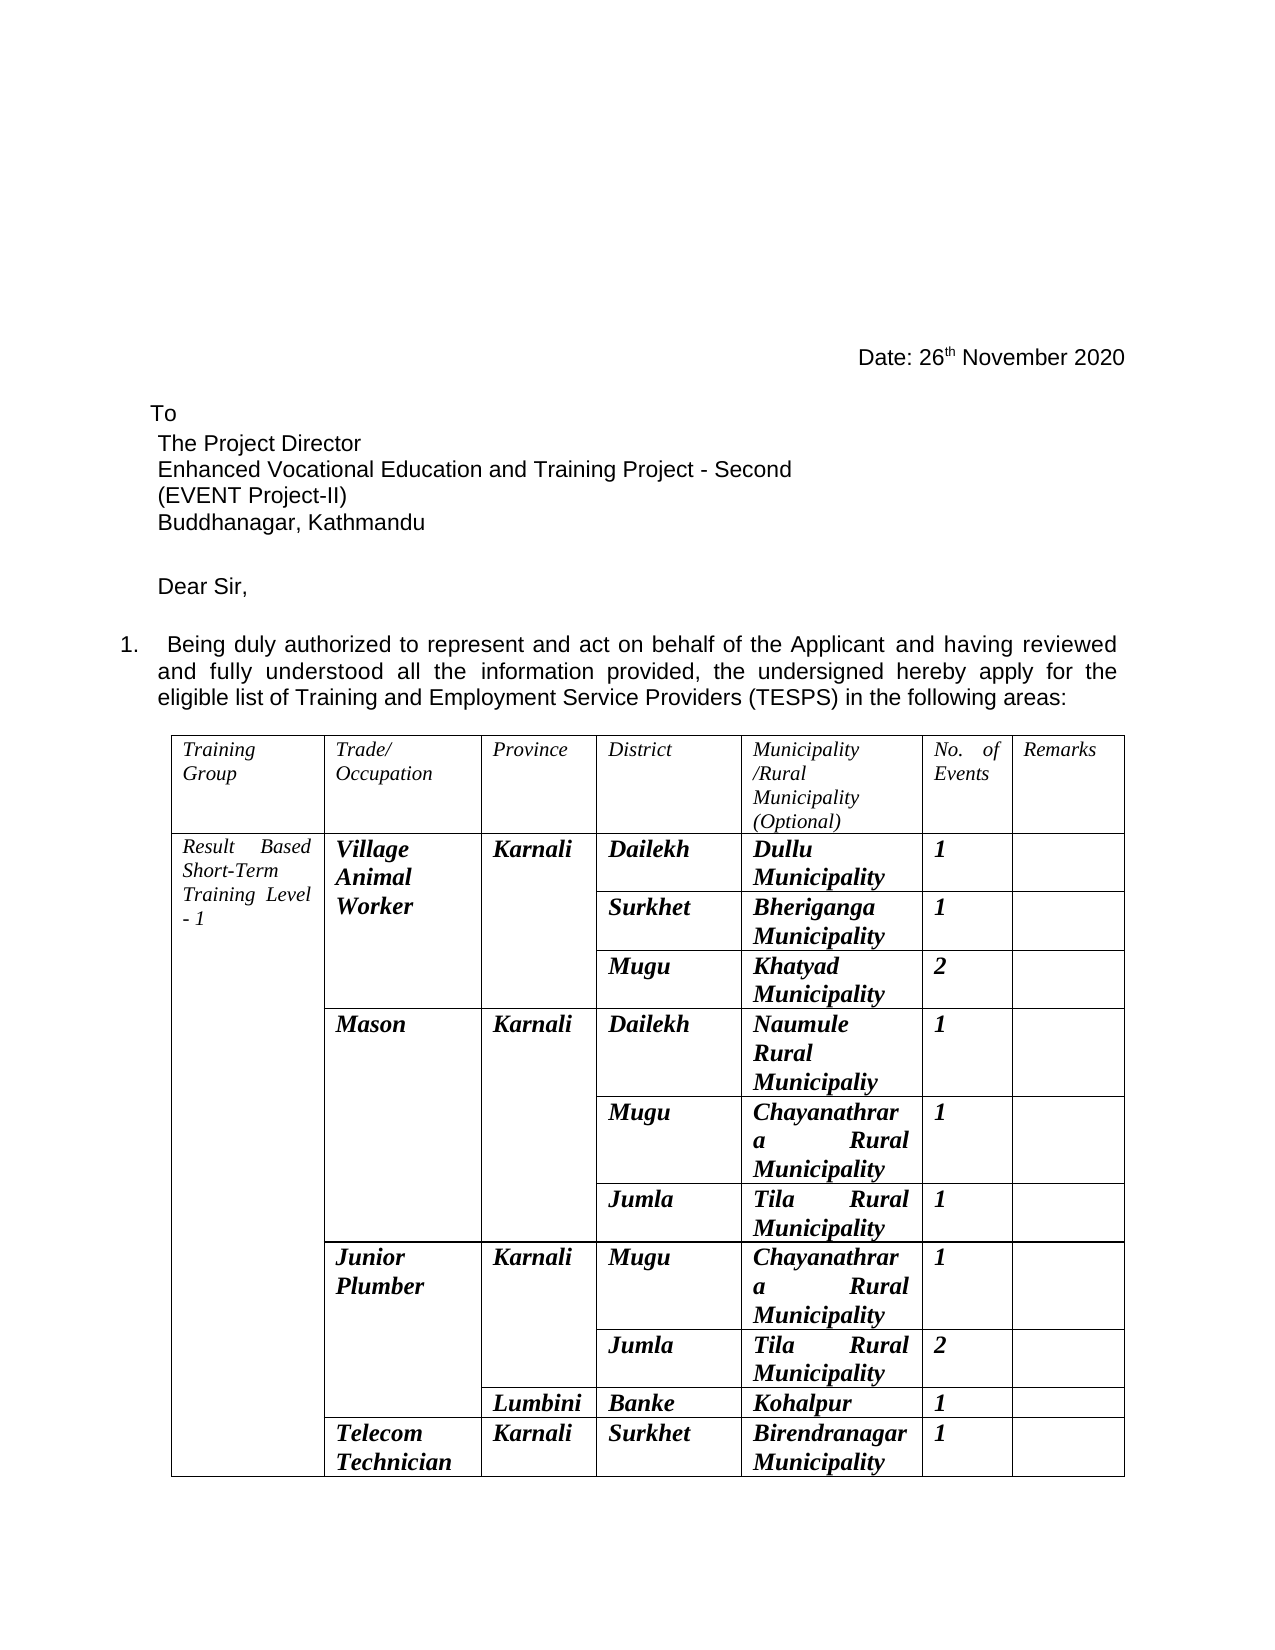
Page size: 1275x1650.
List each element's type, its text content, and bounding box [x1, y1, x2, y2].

table_cell Karnali [482, 1243, 596, 1387]
table_cell 2 [923, 951, 1012, 1008]
table_cell Bheriganga Municipality [742, 892, 922, 950]
table_cell 1 [923, 834, 1012, 891]
table_cell Birendranagar Municipality [742, 1418, 922, 1476]
table_cell [1013, 1097, 1124, 1183]
table_cell [1013, 951, 1124, 1008]
table_cell [1013, 892, 1124, 950]
table_cell 1 [923, 1388, 1012, 1417]
table_cell Chayanathrara Rural Municipality [742, 1097, 922, 1183]
table_cell [1013, 1243, 1124, 1329]
table_header No. of Events [923, 736, 1012, 833]
table_header District [597, 736, 741, 833]
list Being duly authorized to represent and act on behalf of the Applicant and having reviewed and fully understood all the information provided, the undersigned hereby apply for the eligible list of Training and Employment Service Providers (TESPS) in the following areas: [120, 631, 1117, 710]
table_cell Junior Plumber [325, 1243, 481, 1417]
table_cell 1 [923, 1009, 1012, 1096]
table_cell [1013, 1330, 1124, 1387]
table_cell 1 [923, 1418, 1012, 1476]
table_cell Mugu [597, 951, 741, 1008]
table_header Remarks [1013, 736, 1124, 833]
table_cell Kohalpur [742, 1388, 922, 1417]
table_cell Dailekh [597, 834, 741, 891]
text The Project Director [157, 430, 1123, 456]
table_cell Mugu [597, 1097, 741, 1183]
table_cell 1 [923, 1184, 1012, 1241]
table_cell Result Based Short-Term Training Level - 1 [172, 834, 324, 1476]
table_cell Dullu Municipality [742, 834, 922, 891]
text To [150, 400, 1125, 426]
table_cell Dailekh [597, 1009, 741, 1096]
table_cell [1013, 1009, 1124, 1096]
table_cell Karnali [482, 834, 596, 1008]
text Date: 26th November 2020 [150, 344, 1125, 370]
table_cell Karnali [482, 1009, 596, 1241]
table_cell Naumule Rural Municipaliy [742, 1009, 922, 1096]
table_cell [1013, 1388, 1124, 1417]
table_cell [1013, 834, 1124, 891]
text Buddhanagar, Kathmandu [157, 509, 1123, 535]
table_cell [1013, 1418, 1124, 1476]
table_cell Mugu [597, 1243, 741, 1329]
text (EVENT Project-II) [157, 482, 1123, 509]
table_cell Banke [597, 1388, 741, 1417]
table_cell 1 [923, 1243, 1012, 1329]
table_cell 2 [923, 1330, 1012, 1387]
table_header Trade/ Occupation [325, 736, 481, 833]
table_cell 1 [923, 892, 1012, 950]
table_cell Tila Rural Municipality [742, 1330, 922, 1387]
table_cell Chayanathrara Rural Municipality [742, 1243, 922, 1329]
table_cell [1013, 1184, 1124, 1241]
table_cell Surkhet [597, 1418, 741, 1476]
table_cell Tila Rural Municipality [742, 1184, 922, 1241]
table_cell 1 [923, 1097, 1012, 1183]
table_cell Village Animal Worker [325, 834, 481, 1008]
table_header Municipality /Rural Municipality (Optional) [742, 736, 922, 833]
table_cell Karnali [482, 1418, 596, 1476]
table_cell Khatyad Municipality [742, 951, 922, 1008]
table_cell Jumla [597, 1330, 741, 1387]
table_cell Mason [325, 1009, 481, 1241]
table_cell Jumla [597, 1184, 741, 1241]
table_cell Lumbini [482, 1388, 596, 1417]
text Enhanced Vocational Education and Training Project - Second [157, 456, 1123, 482]
table_header Province [482, 736, 596, 833]
text Dear Sir, [157, 573, 1123, 599]
table_cell Telecom Technician [325, 1418, 481, 1476]
table_cell Surkhet [597, 892, 741, 950]
table_header Training Group [172, 736, 324, 833]
